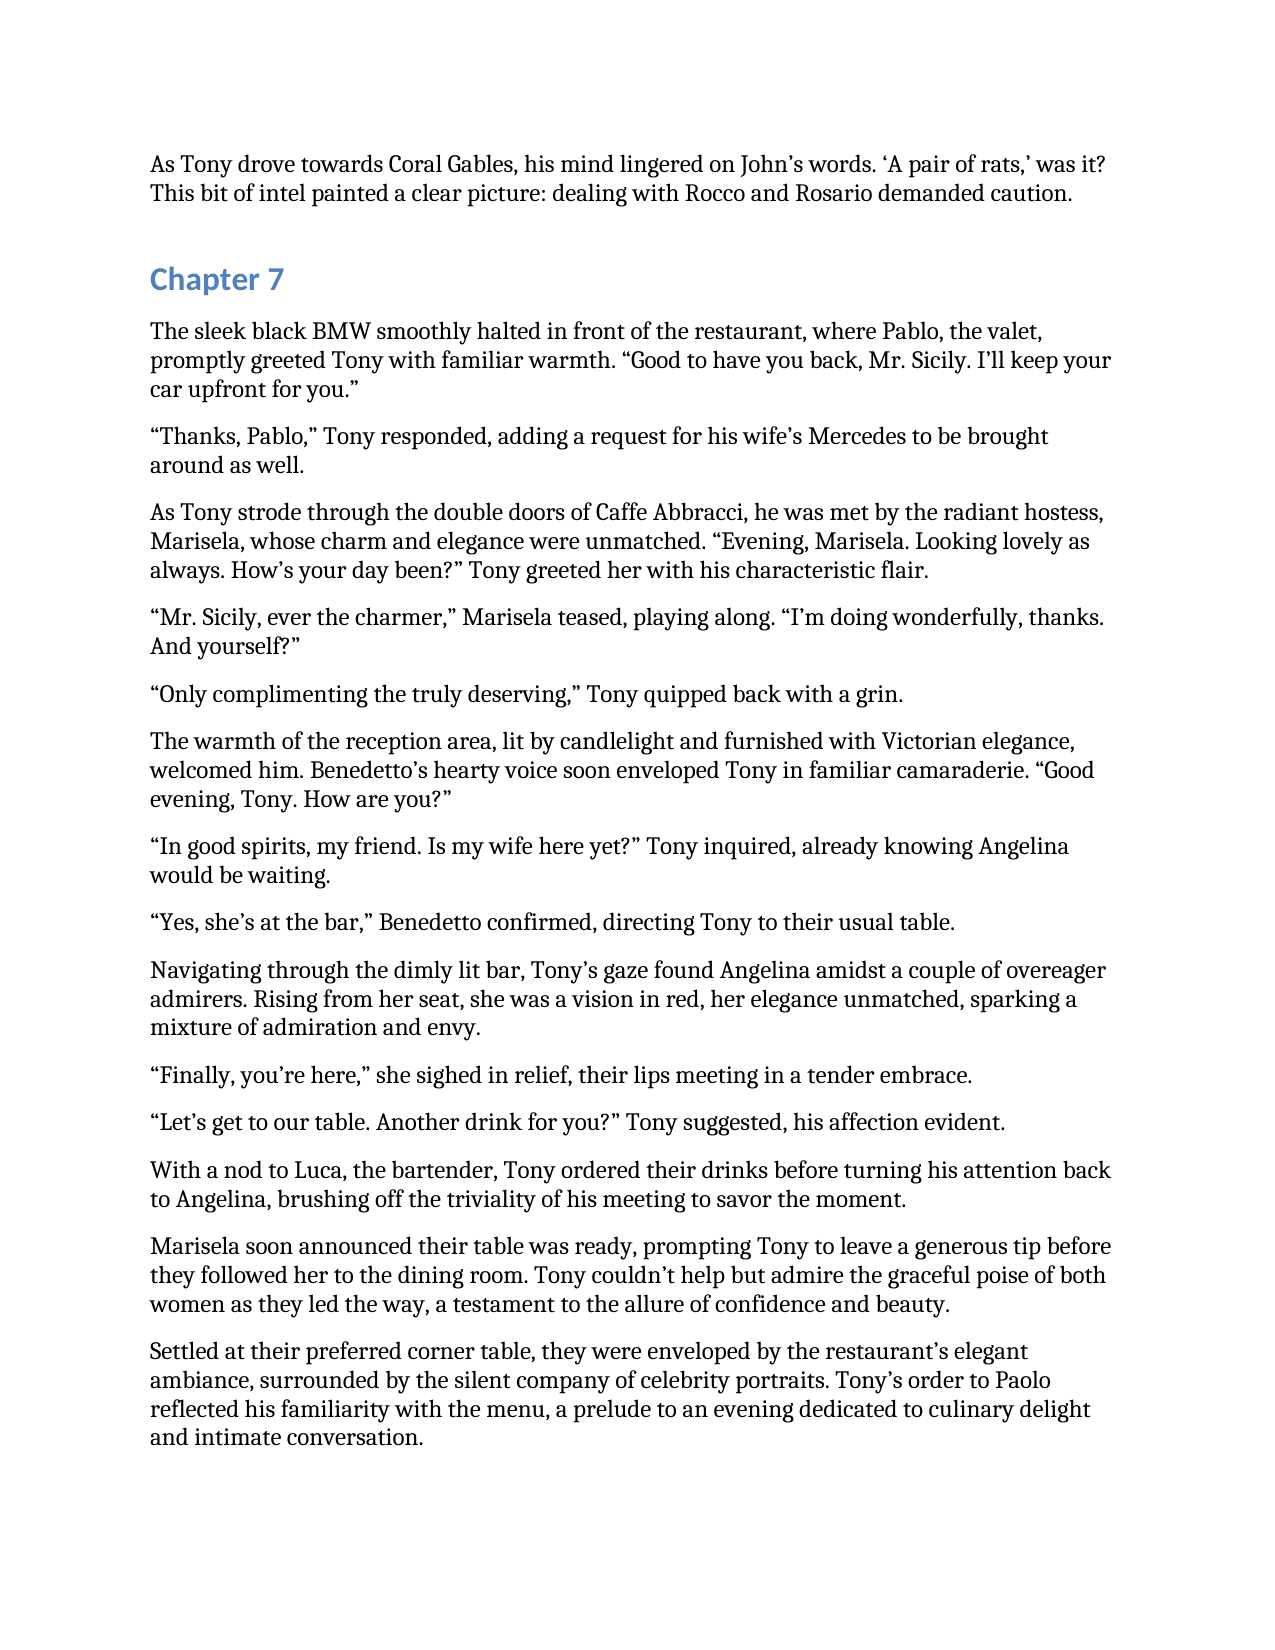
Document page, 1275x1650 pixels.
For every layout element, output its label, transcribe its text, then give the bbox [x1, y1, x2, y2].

text Navigating through the dimly lit bar, Tony’s gaze found Angelina amidst a couple of overeager admirers. Rising from her seat, she was a vision in red, her elegance unmatched, sparking a mixture of admiration and envy. [150, 956, 1125, 1042]
text “Yes, she’s at the bar,” Benedetto confirmed, directing Tony to their usual table. [150, 908, 1125, 937]
text The sleek black BMW smoothly halted in front of the restaurant, where Pablo, the valet, promptly greeted Tony with familiar warmth. “Good to have you back, Mr. Sicily. I’ll keep your car upfront for you.” [150, 317, 1125, 403]
text “Mr. Sicily, ever the charmer,” Marisela teased, playing along. “I’m doing wonderfully, thanks. And yourself?” [150, 603, 1125, 661]
text The warmth of the reception area, lit by candlelight and furnished with Victorian elegance, welcomed him. Benedetto’s hearty voice soon enveloped Tony in familiar camaraderie. “Good evening, Tony. How are you?” [150, 727, 1125, 813]
text “Thanks, Pablo,” Tony responded, adding a request for his wife’s Mercedes to be brought around as well. [150, 422, 1125, 479]
text Settled at their preferred corner table, they were enveloped by the restaurant’s elegant ambiance, surrounded by the silent company of celebrity portraits. Tony’s order to Paolo reflected his familiarity with the menu, a prelude to an evening dedicated to culinary delight and intimate conversation. [150, 1337, 1125, 1452]
text “Only complimenting the truly deserving,” Tony quipped back with a grin. [150, 679, 1125, 708]
text “Finally, you’re here,” she sighed in relief, their lips meeting in a tender embrace. [150, 1061, 1125, 1089]
text As Tony strode through the double doors of Caffe Abbracci, he was met by the radiant hostess, Marisela, whose charm and elegance were unmatched. “Evening, Marisela. Looking lovely as always. How’s your day been?” Tony greeted her with his characteristic flair. [150, 498, 1125, 584]
text With a nod to Luca, the bartender, Tony ordered their drinks before turning his attention back to Angelina, brushing off the triviality of his meeting to savor the moment. [150, 1156, 1125, 1213]
text As Tony drove towards Coral Gables, his mind lingered on John’s words. ‘A pair of rats,’ was it? This bit of intel painted a clear picture: dealing with Rocco and Rosario demanded caution. [150, 150, 1125, 207]
text “Let’s get to our table. Another drink for you?” Tony suggested, his affection evident. [150, 1108, 1125, 1137]
subtitle Chapter 7 [150, 257, 1125, 298]
text Marisela soon announced their table was ready, prompting Tony to leave a generous tip before they followed her to the dining room. Tony couldn’t help but admire the graceful poise of both women as they led the way, a testament to the allure of confidence and beauty. [150, 1232, 1125, 1318]
text “In good spirits, my friend. Is my wife here yet?” Tony inquired, already knowing Angelina would be waiting. [150, 832, 1125, 889]
